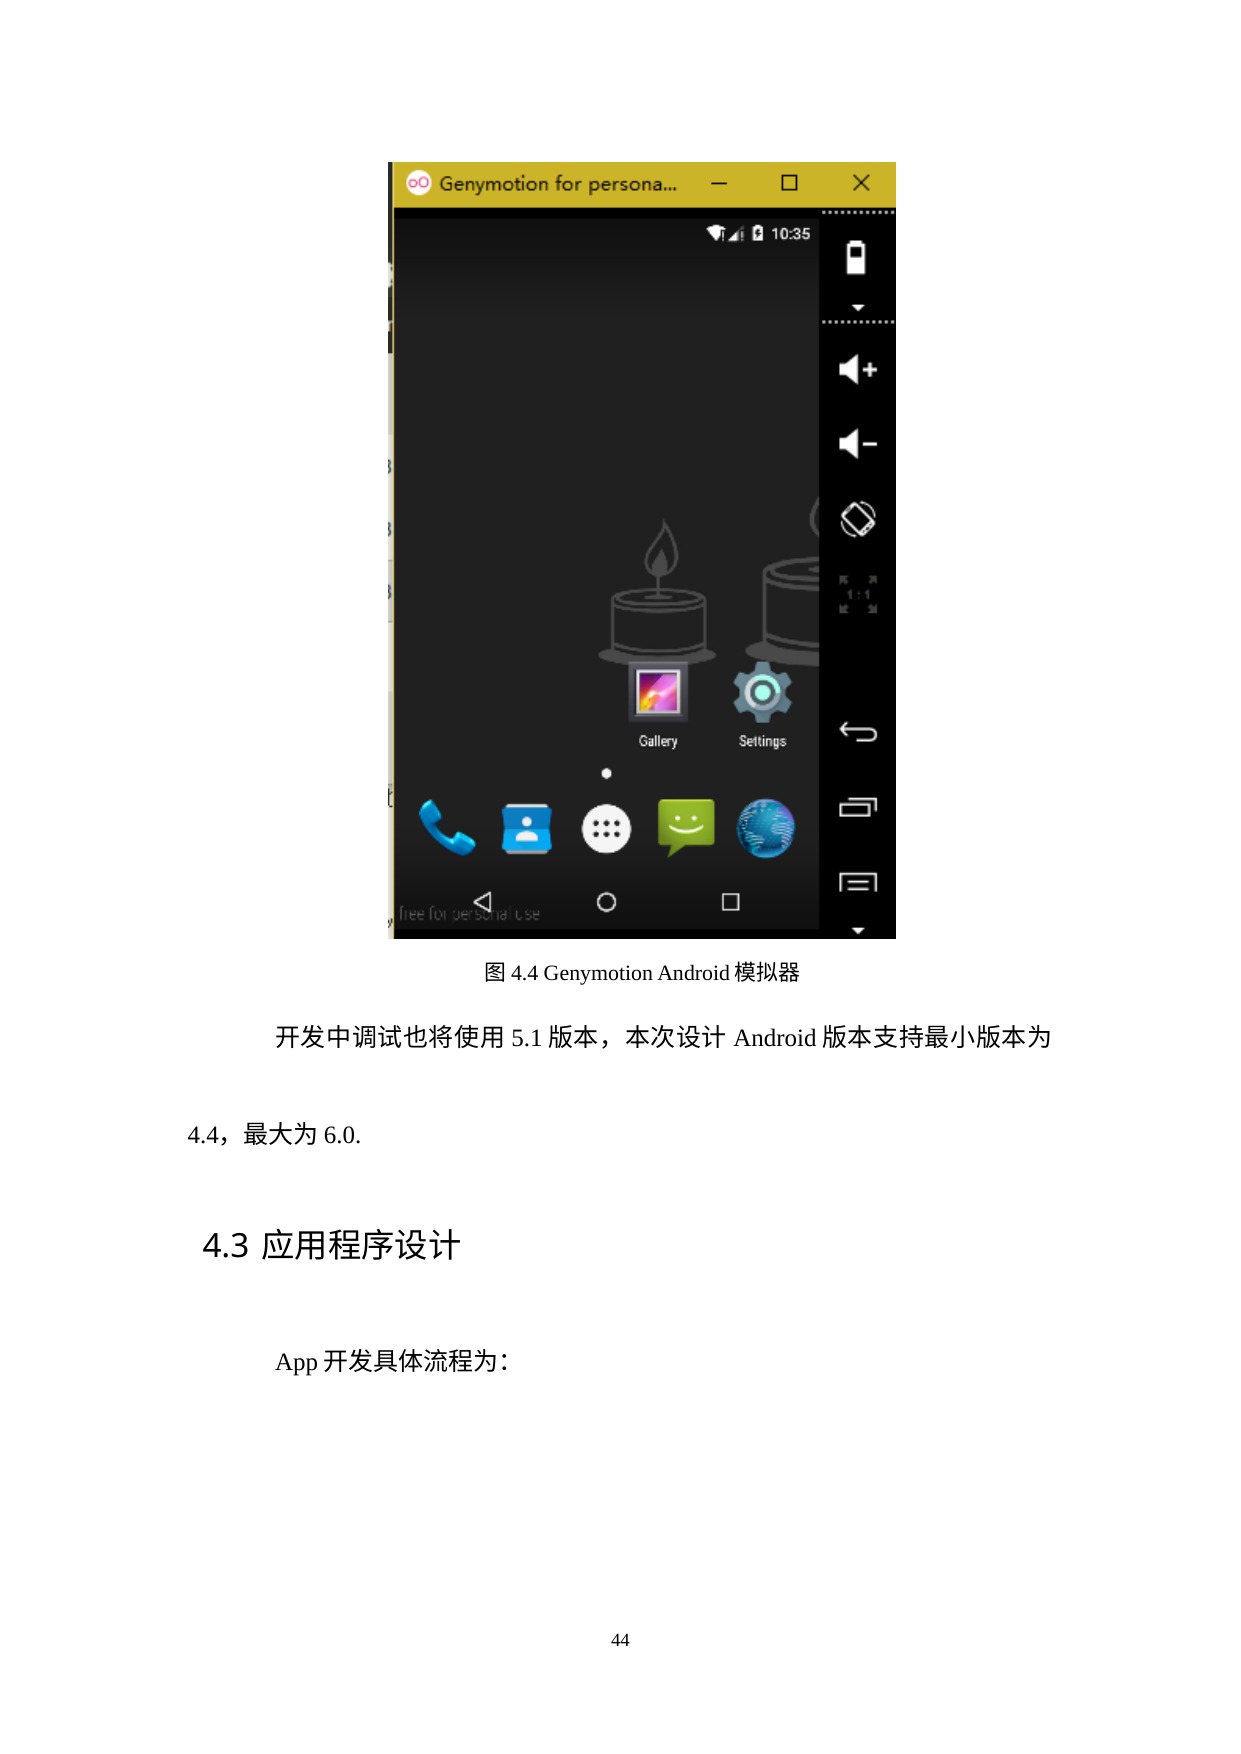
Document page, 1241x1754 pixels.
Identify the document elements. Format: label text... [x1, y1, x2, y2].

text 开发中调试也将使用5.1版本，本次设计Android版本支持最小版本为4.4，最大为6.0. [187, 1003, 1053, 1165]
text App开发具体流程为： [231, 1327, 1053, 1392]
text 图 4.4 Genymotion Android模拟器 [187, 954, 1053, 987]
subtitle 应用程序设计 [202, 1211, 1053, 1276]
picture [388, 162, 896, 939]
